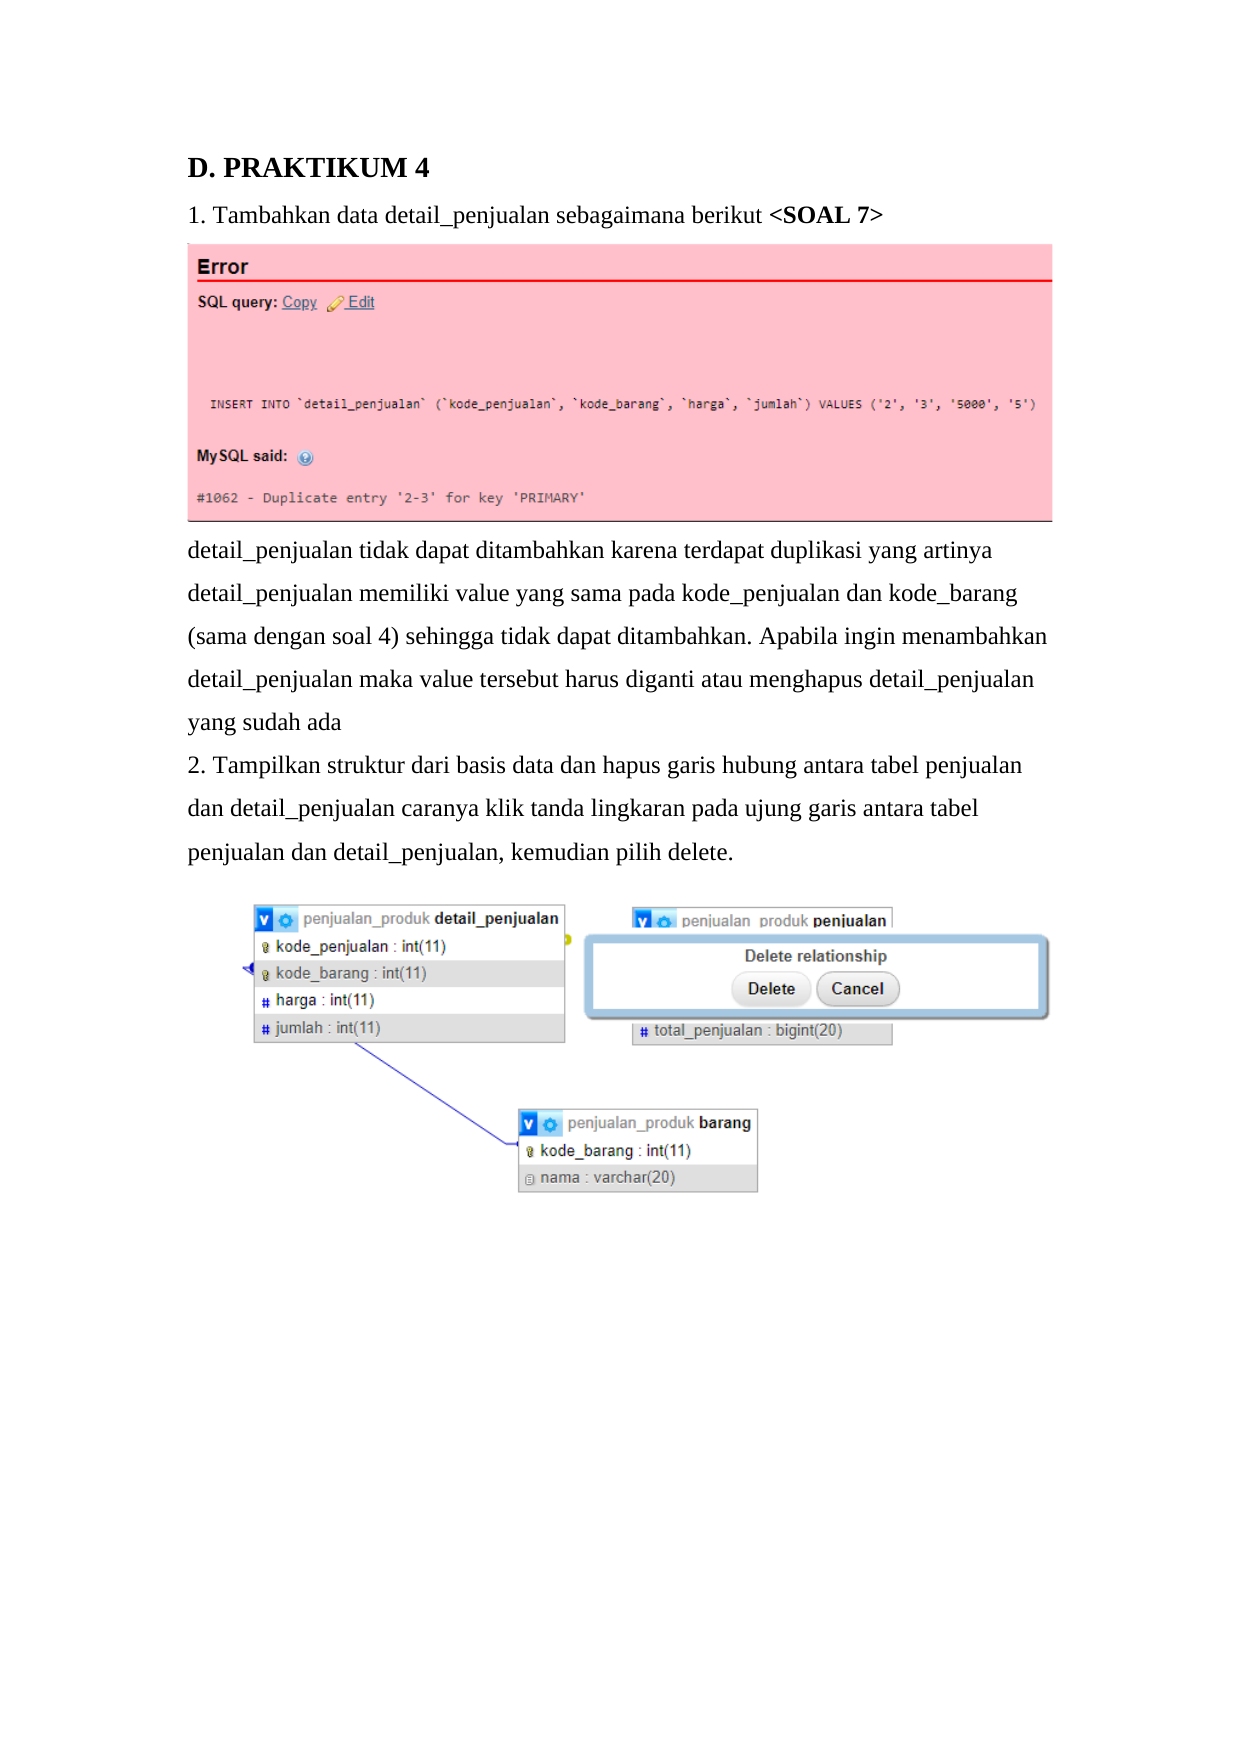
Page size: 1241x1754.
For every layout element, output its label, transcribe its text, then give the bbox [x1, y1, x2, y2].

list PRAKTIKUM 4 [187, 150, 1053, 183]
list Tampilkan struktur dari basis data dan hapus garis hubung antara tabel penjualan dan detail_penjualan caranya klik tanda lingkaran pada ujung garis antara tabel penjualan dan detail_penjualan, kemudian pilih delete. [187, 750, 1053, 865]
list detail_penjualan tidak dapat ditambahkan karena terdapat duplikasi yang artinya detail_penjualan memiliki value yang sama pada kode_penjualan dan kode_barang (sama dengan soal 4) sehingga tidak dapat ditambahkan. Apabila ingin menambahkan detail_penjualan maka value tersebut harus diganti atau menghapus detail_penjualan yang sudah ada [187, 535, 1053, 736]
picture [187, 243, 1053, 522]
list Tambahkan data detail_penjualan sebagaimana berikut <SOAL 7> [187, 200, 1053, 229]
picture [187, 879, 1053, 1206]
